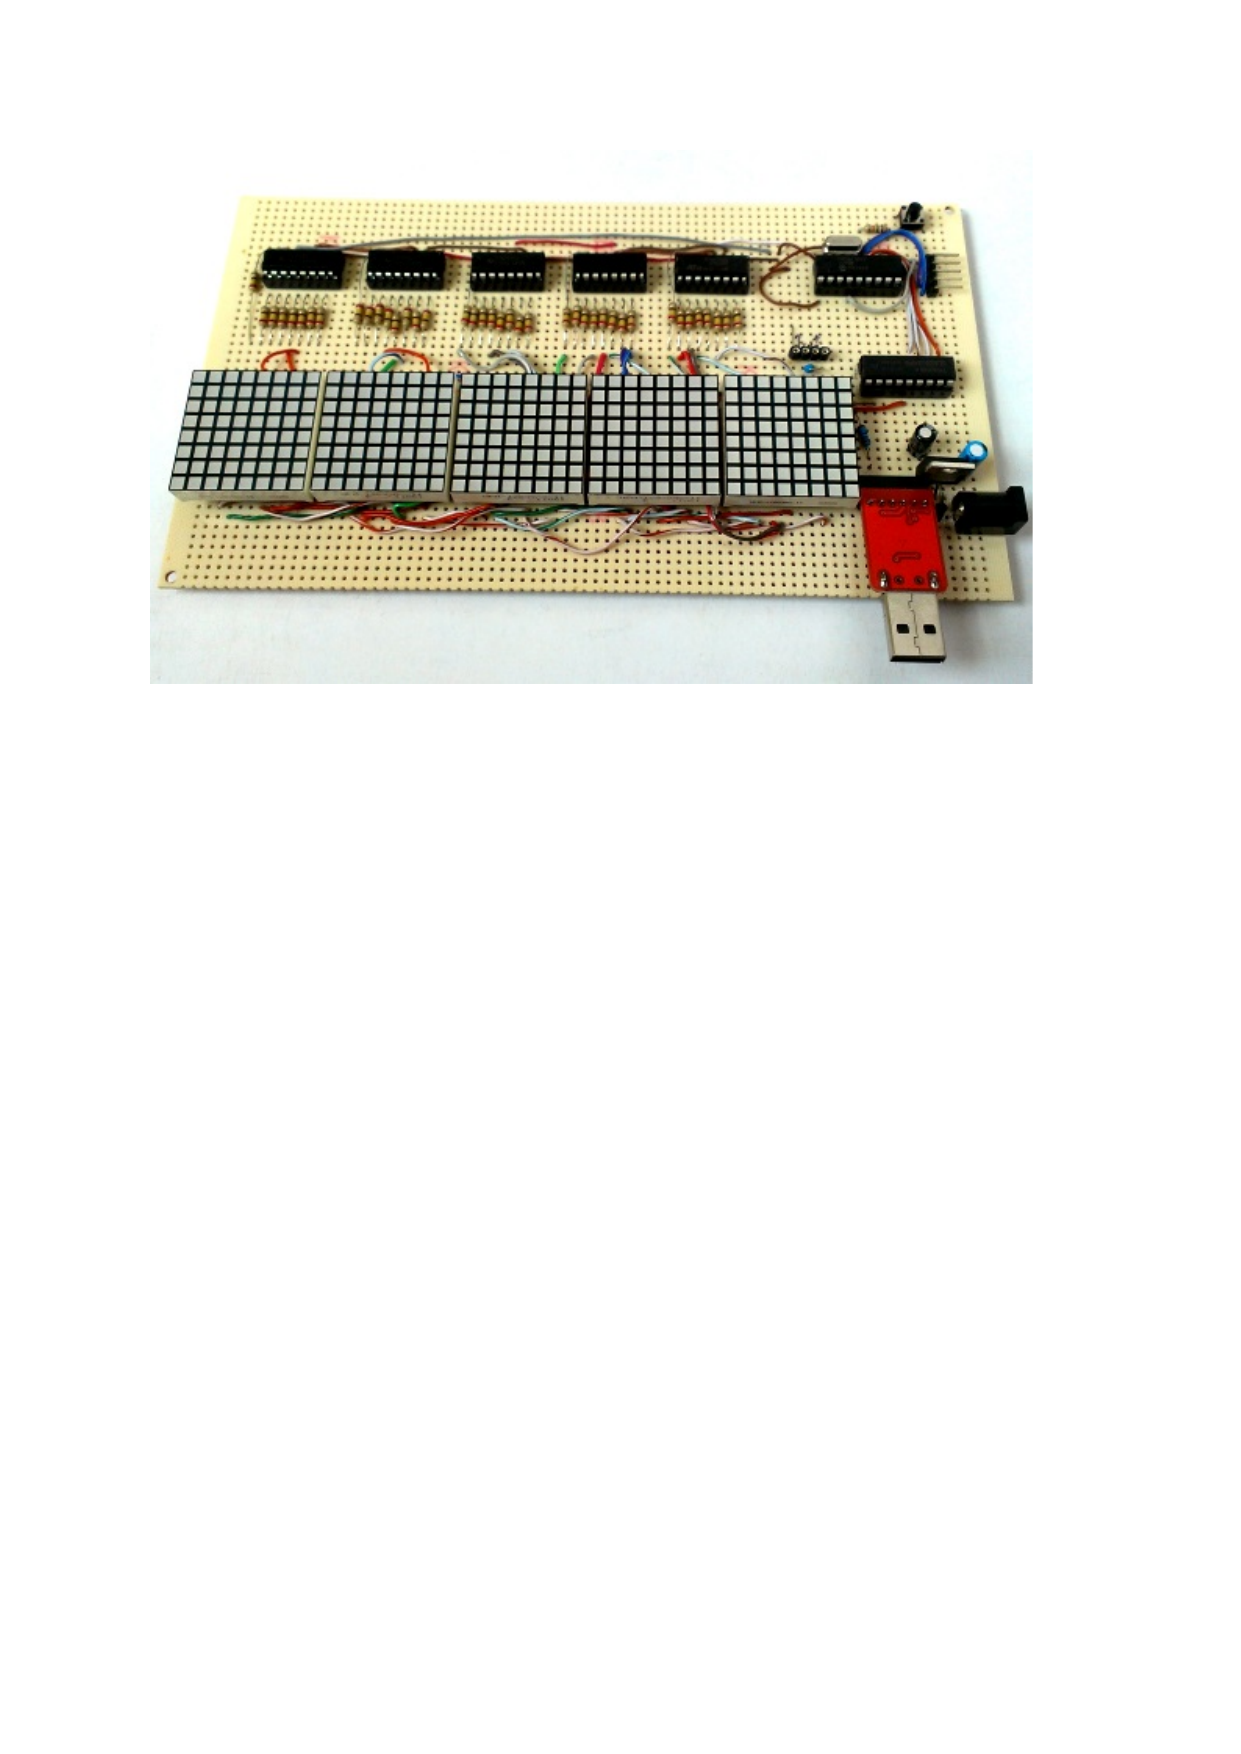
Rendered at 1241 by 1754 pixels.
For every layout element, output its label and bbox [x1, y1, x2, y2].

picture [150, 150, 1033, 684]
